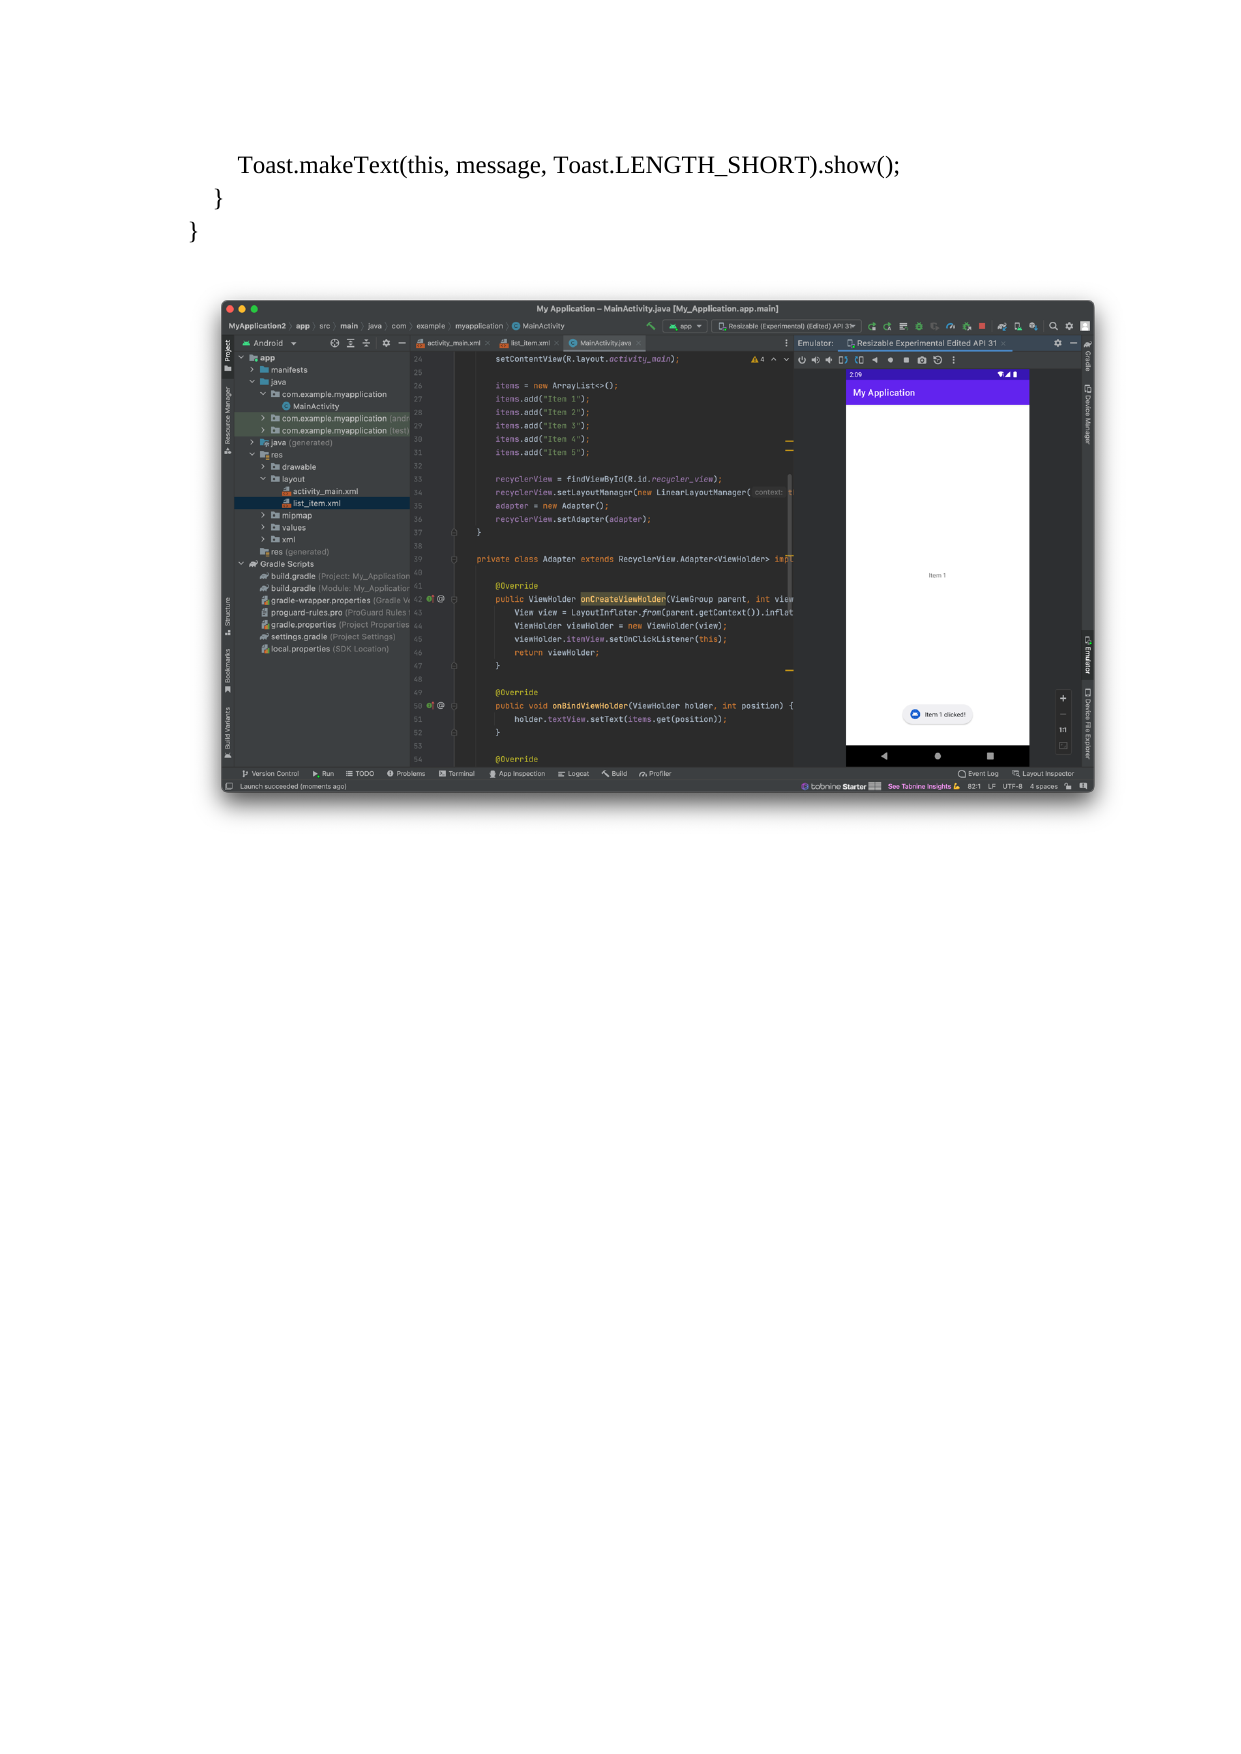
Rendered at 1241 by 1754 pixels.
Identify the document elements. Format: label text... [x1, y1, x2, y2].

list } [187, 216, 1090, 245]
list } [187, 183, 1090, 212]
list Toast.makeText(this, message, Toast.LENGTH_SHORT).show(); [187, 150, 1090, 179]
picture [187, 277, 1128, 837]
